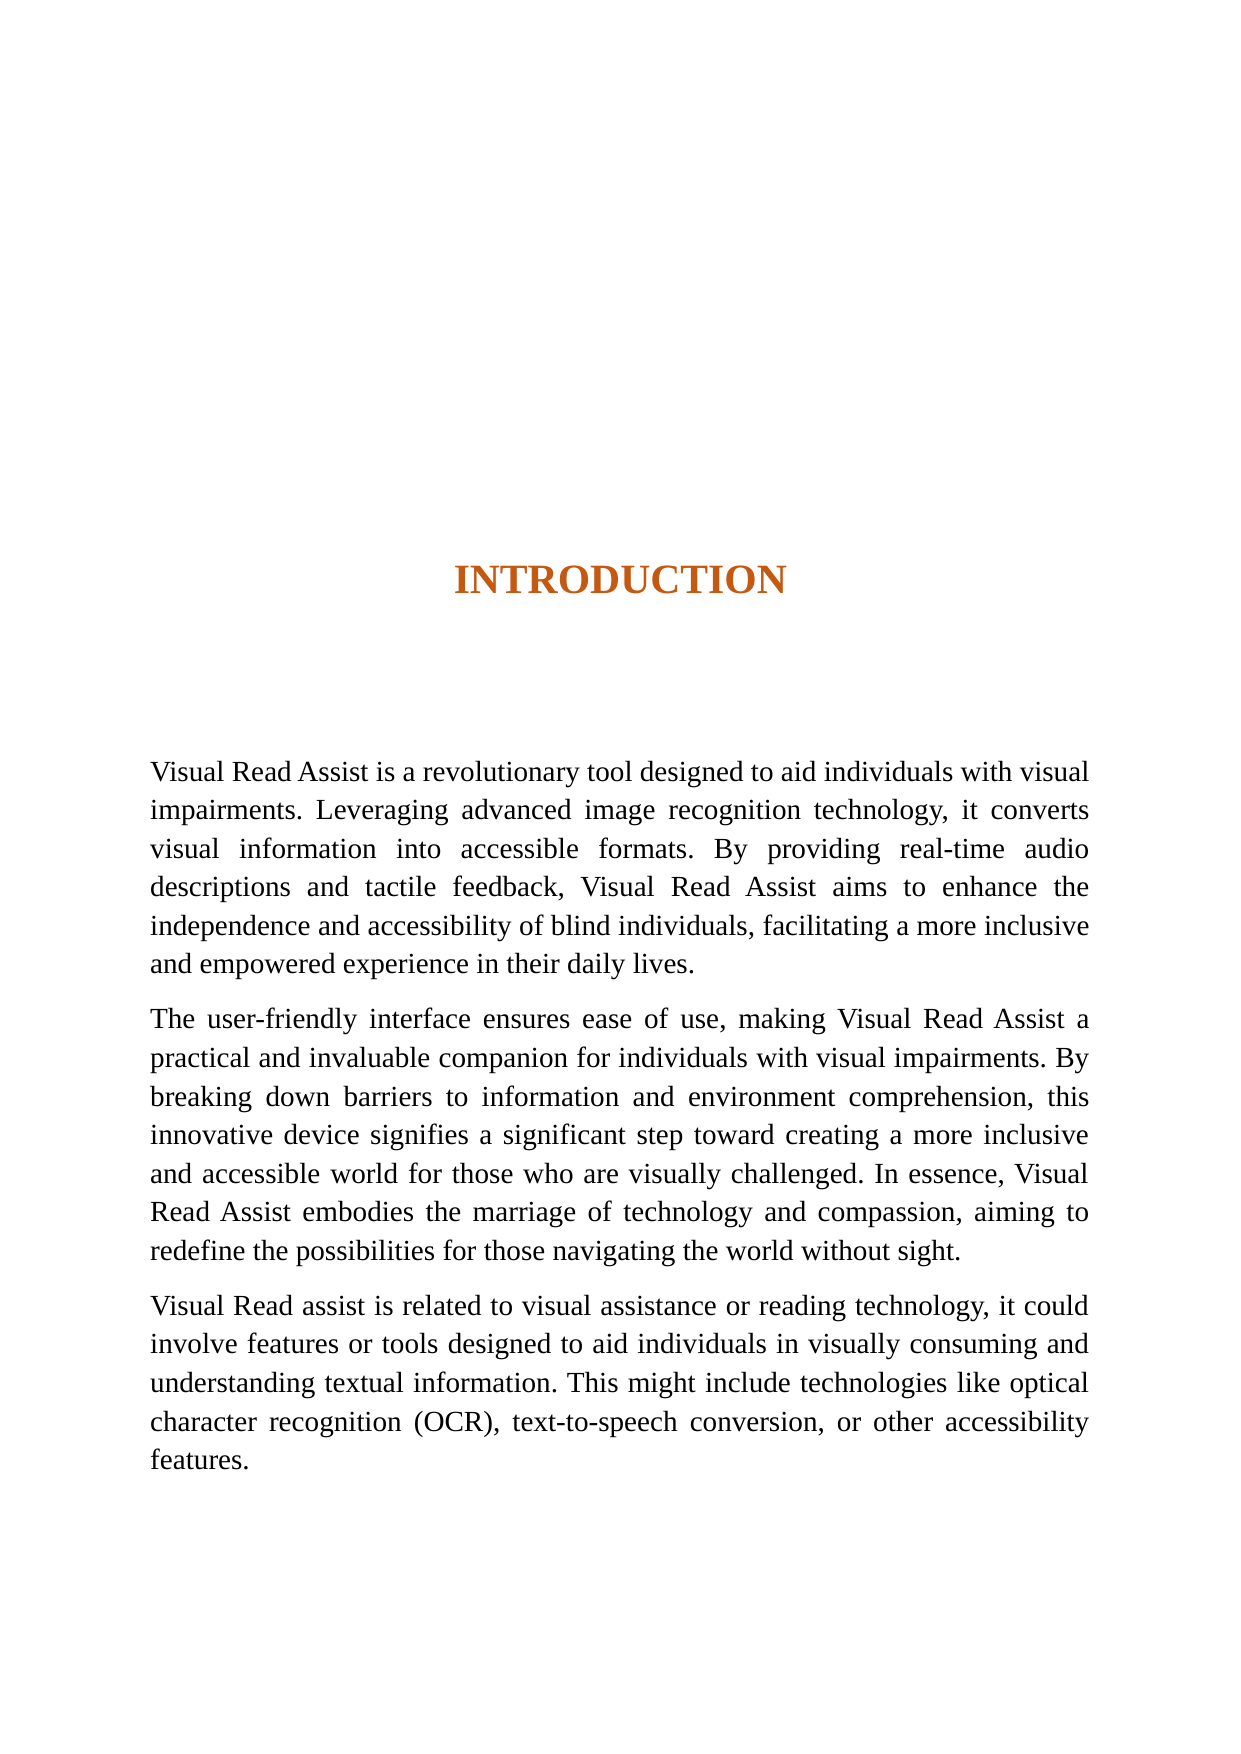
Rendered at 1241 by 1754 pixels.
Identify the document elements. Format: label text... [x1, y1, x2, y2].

text The user-friendly interface ensures ease of use, making Visual Read Assist a practical and invaluable companion for individuals with visual impairments. By breaking down barriers to information and environment comprehension, this innovative device signifies a significant step toward creating a more inclusive and accessible world for those who are visually challenged. In essence, Visual Read Assist embodies the marriage of technology and compassion, aiming to redefine the possibilities for those navigating the world without sight. [150, 1002, 1090, 1266]
text INTRODUCTION [150, 555, 1090, 603]
text Visual Read assist is related to visual assistance or reading technology, it could involve features or tools designed to aid individuals in visually consuming and understanding textual information. This might include technologies like optical character recognition (OCR), text-to-speech conversion, or other accessibility features. [150, 1288, 1090, 1476]
text Visual Read Assist is a revolutionary tool designed to aid individuals with visual impairments. Leveraging advanced image recognition technology, it converts visual information into accessible formats. By providing real-time audio descriptions and tactile feedback, Visual Read Assist aims to enhance the independence and accessibility of blind individuals, facilitating a more inclusive and empowered experience in their daily lives. [150, 754, 1090, 980]
